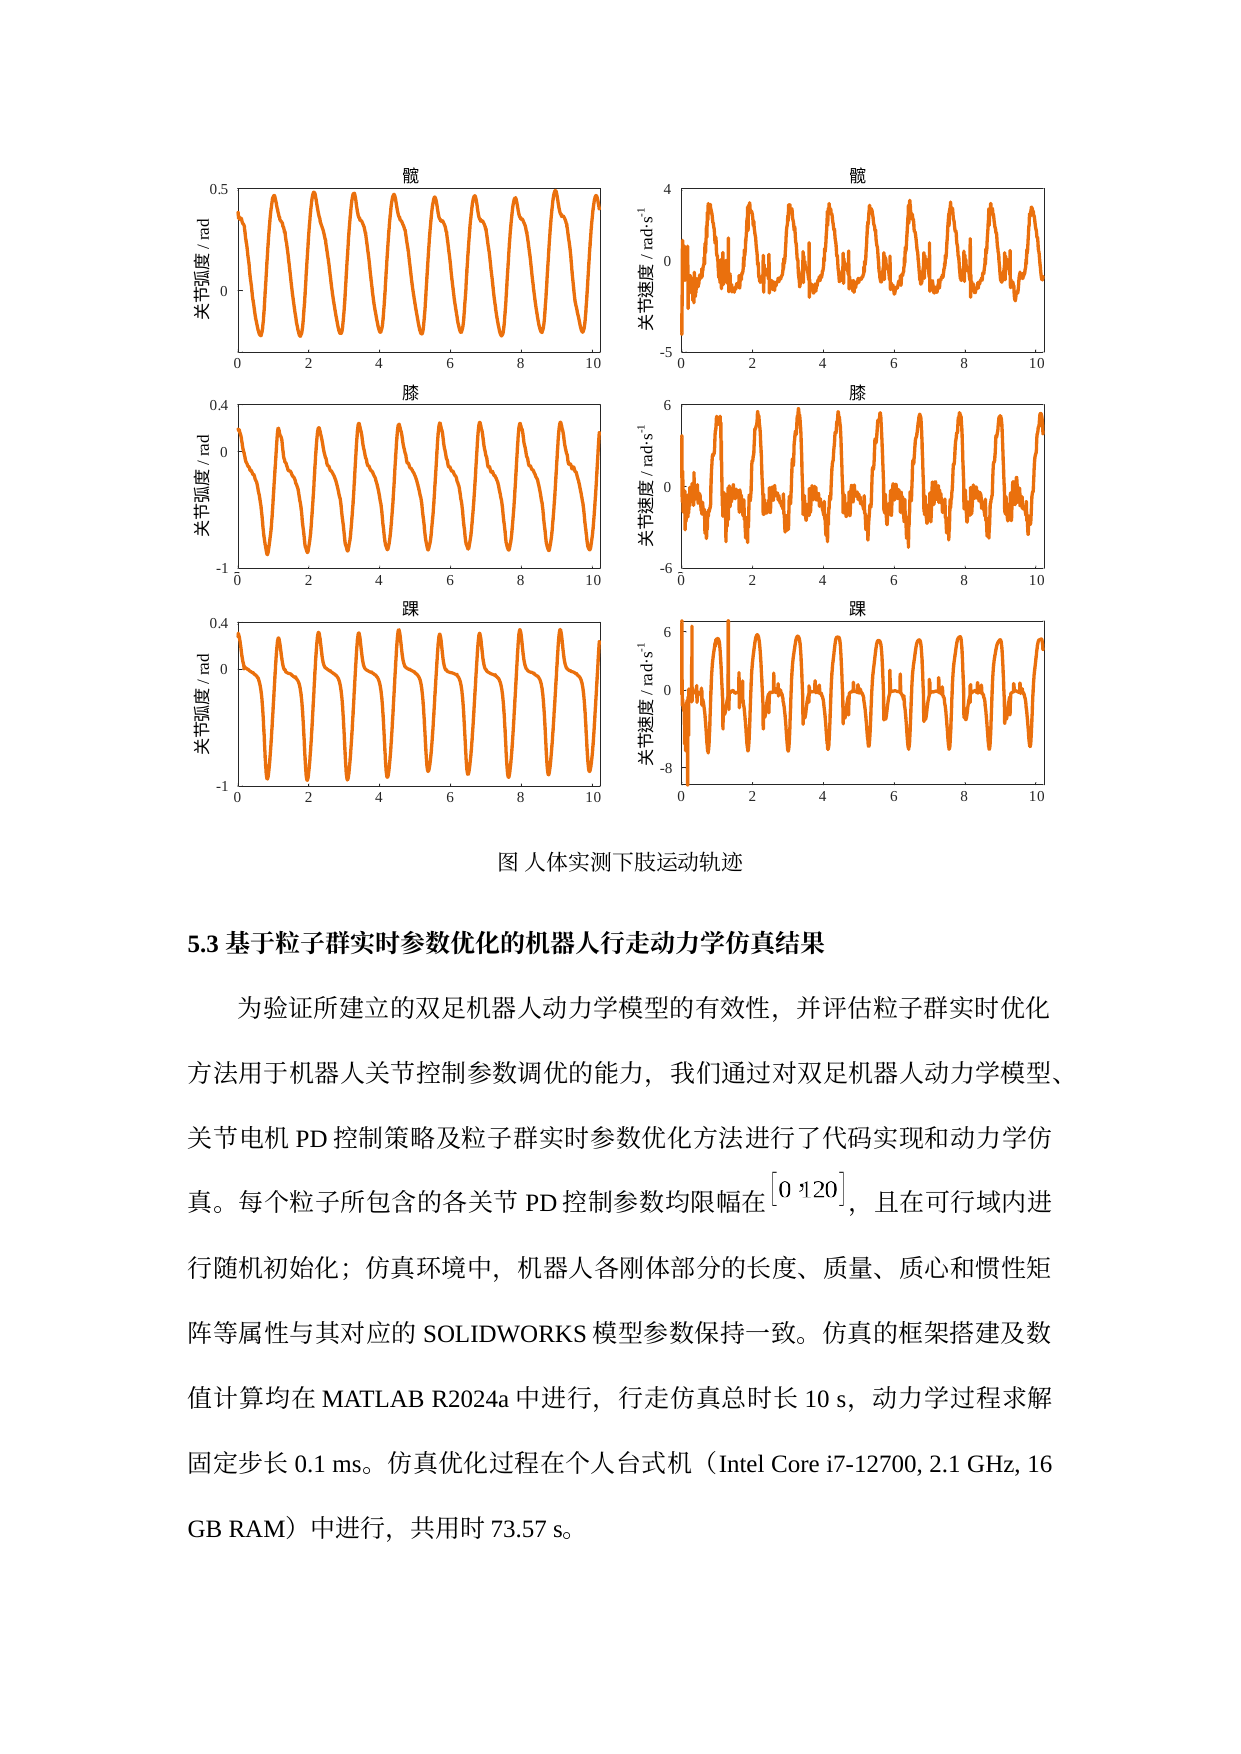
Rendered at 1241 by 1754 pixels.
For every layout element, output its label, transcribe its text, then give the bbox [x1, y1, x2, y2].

text 图 人体实测下肢运动轨迹 [187, 844, 1053, 877]
text 5.3 基于粒子群实时参数优化的机器人行走动力学仿真结果 [187, 909, 1053, 974]
text 为验证所建立的双足机器人动力学模型的有效性，并评估粒子群实时优化方法用于机器人关节控制参数调优的能力，我们通过对双足机器人动力学模型、关节电机PD控制策略及粒子群实时参数优化方法进行了代码实现和动力学仿真。每个粒子所包含的各关节PD控制参数均限幅在，且在可行域内进行随机初始化；仿真环境中，机器人各刚体部分的长度、质量、质心和惯性矩阵等属性与其对应的SOLIDWORKS模型参数保持一致。仿真的框架搭建及数值计算均在MATLAB R2024a中进行，行走仿真总时长10 s，动力学过程求解固定步长0.1 ms。仿真优化过程在个人台式机（Intel Core i7-12700, 2.1 GHz, 16 GB RAM）中进行，共用时73.57 s。 [187, 974, 1053, 1559]
